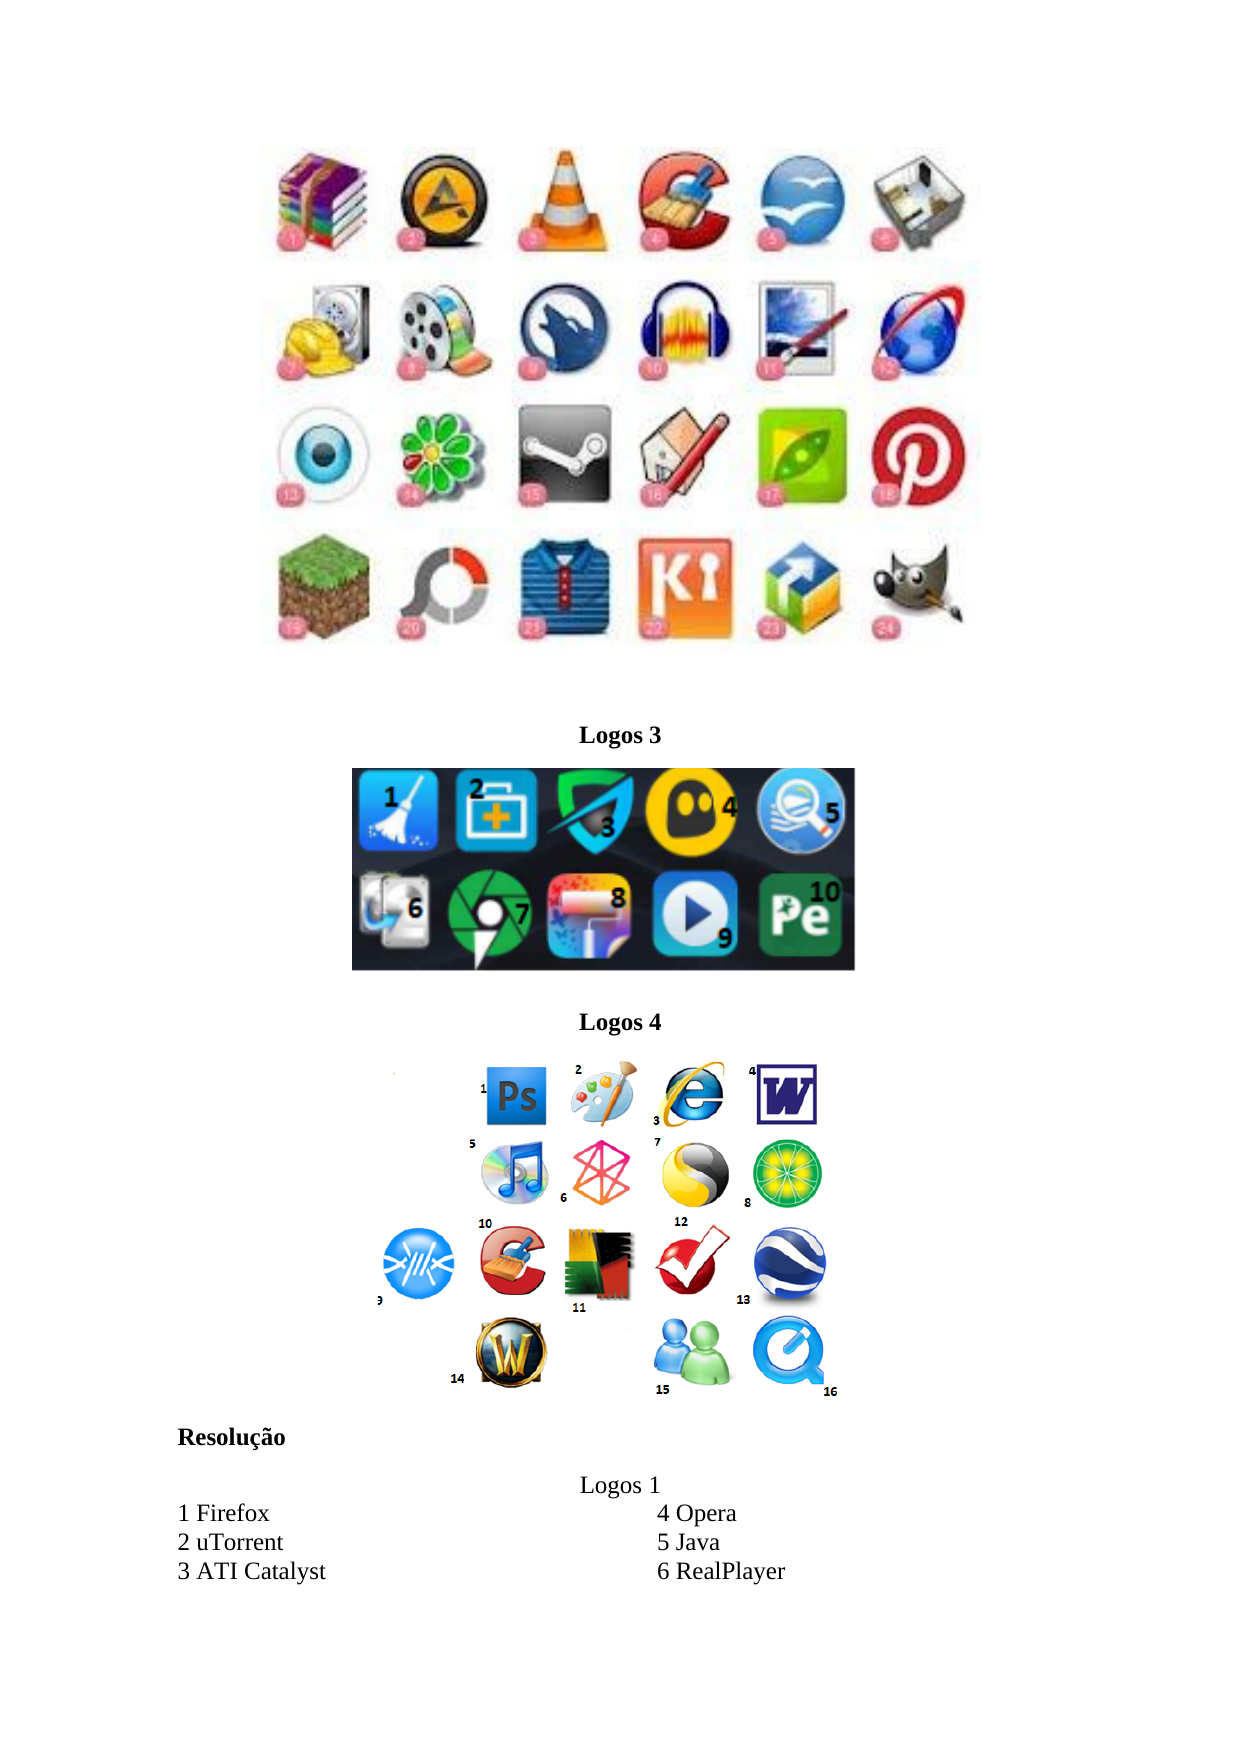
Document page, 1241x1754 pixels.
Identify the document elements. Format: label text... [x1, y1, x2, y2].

text 6 RealPlayer [657, 1556, 1063, 1585]
text 1 Firefox [177, 1498, 583, 1527]
text 2 uTorrent [177, 1527, 583, 1556]
text Resolução [177, 1422, 1063, 1451]
picture [465, 780, 528, 840]
text Logos 3 [177, 720, 1063, 749]
text Logos 4 [177, 1007, 1063, 1036]
picture [377, 1055, 863, 1404]
text 5 Java [657, 1527, 1063, 1556]
text Logos 1 [177, 1470, 1063, 1498]
text 4 Opera [657, 1498, 1063, 1527]
picture [259, 147, 981, 654]
picture [352, 768, 889, 989]
text 3 ATI Catalyst [177, 1556, 583, 1585]
